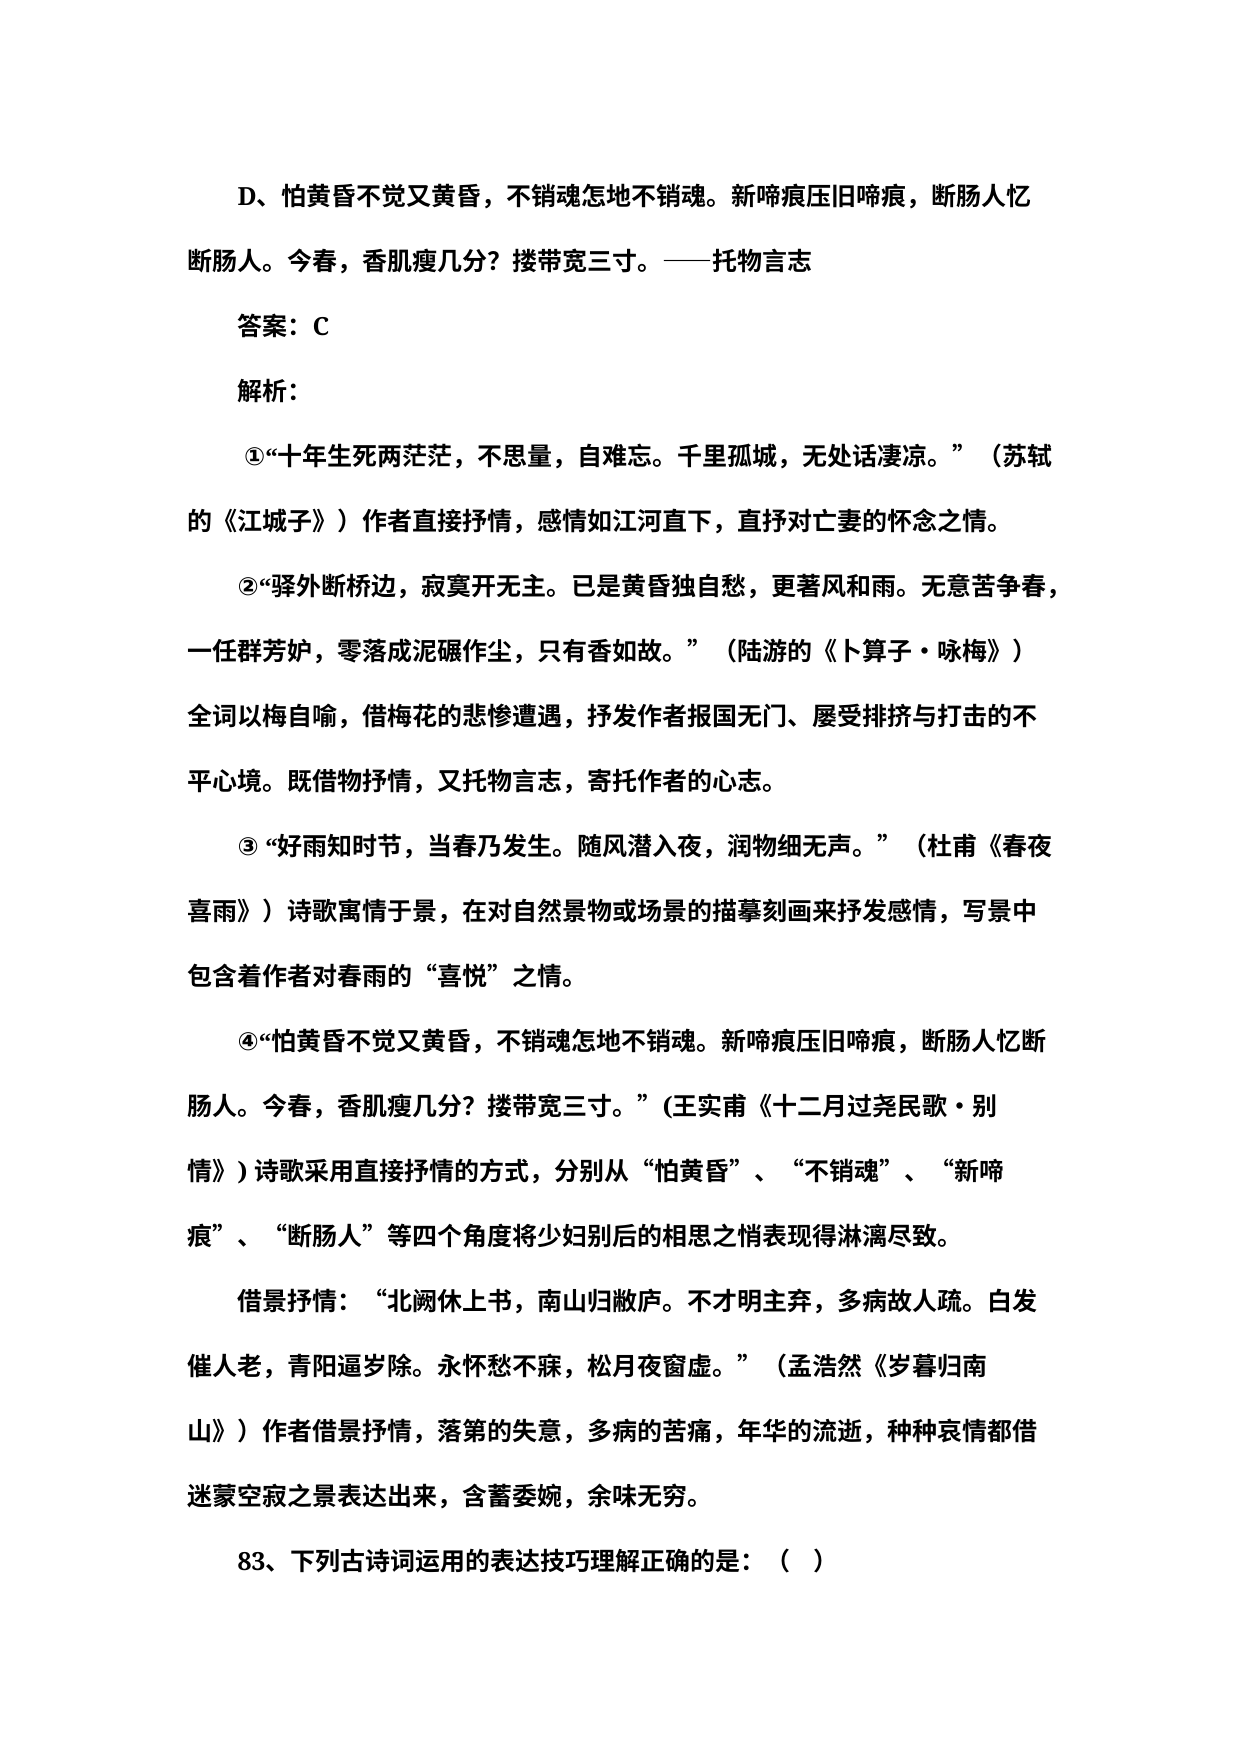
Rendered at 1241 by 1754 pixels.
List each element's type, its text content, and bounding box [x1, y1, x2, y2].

text 83、下列古诗词运用的表达技巧理解正确的是：（ ） [187, 1527, 1053, 1592]
text D、怕黄昏不觉又黄昏，不销魂怎地不销魂。新啼痕压旧啼痕，断肠人忆断肠人。今春，香肌瘦几分？搂带宽三寸。——托物言志 [187, 162, 1053, 292]
text 解析： [187, 357, 1053, 422]
text ④“怕黄昏不觉又黄昏，不销魂怎地不销魂。新啼痕压旧啼痕，断肠人忆断肠人。今春，香肌瘦几分？搂带宽三寸。”(王实甫《十二月过尧民歌•别情》) 诗歌采用直接抒情的方式，分别从“怕黄昏”、“不销魂”、“新啼痕”、“断肠人”等四个角度将少妇别后的相思之悄表现得淋漓尽致。 [187, 1007, 1053, 1267]
text ②“驿外断桥边，寂寞开无主。已是黄昏独自愁，更著风和雨。无意苦争春，一任群芳妒，零落成泥碾作尘，只有香如故。”（陆游的《卜算子•咏梅》）全词以梅自喻，借梅花的悲惨遭遇，抒发作者报国无门、屡受排挤与打击的不平心境。既借物抒情，又托物言志，寄托作者的心志。 [187, 552, 1053, 812]
text 借景抒情：“北阙休上书，南山归敝庐。不才明主弃，多病故人疏。白发催人老，青阳逼岁除。永怀愁不寐，松月夜窗虚。”（孟浩然《岁暮归南山》）作者借景抒情，落第的失意，多病的苦痛，年华的流逝，种种哀情都借迷蒙空寂之景表达出来，含蓄委婉，余味无穷。 [187, 1267, 1053, 1527]
text ③ “好雨知时节，当春乃发生。随风潜入夜，润物细无声。”（杜甫《春夜喜雨》）诗歌寓情于景，在对自然景物或场景的描摹刻画来抒发感情，写景中包含着作者对春雨的“喜悦”之情。 [187, 812, 1053, 1007]
text ①“十年生死两茫茫，不思量，自难忘。千里孤城，无处话凄凉。”（苏轼的《江城子》）作者直接抒情，感情如江河直下，直抒对亡妻的怀念之情。 [187, 422, 1053, 552]
text 答案：C [187, 292, 1053, 357]
